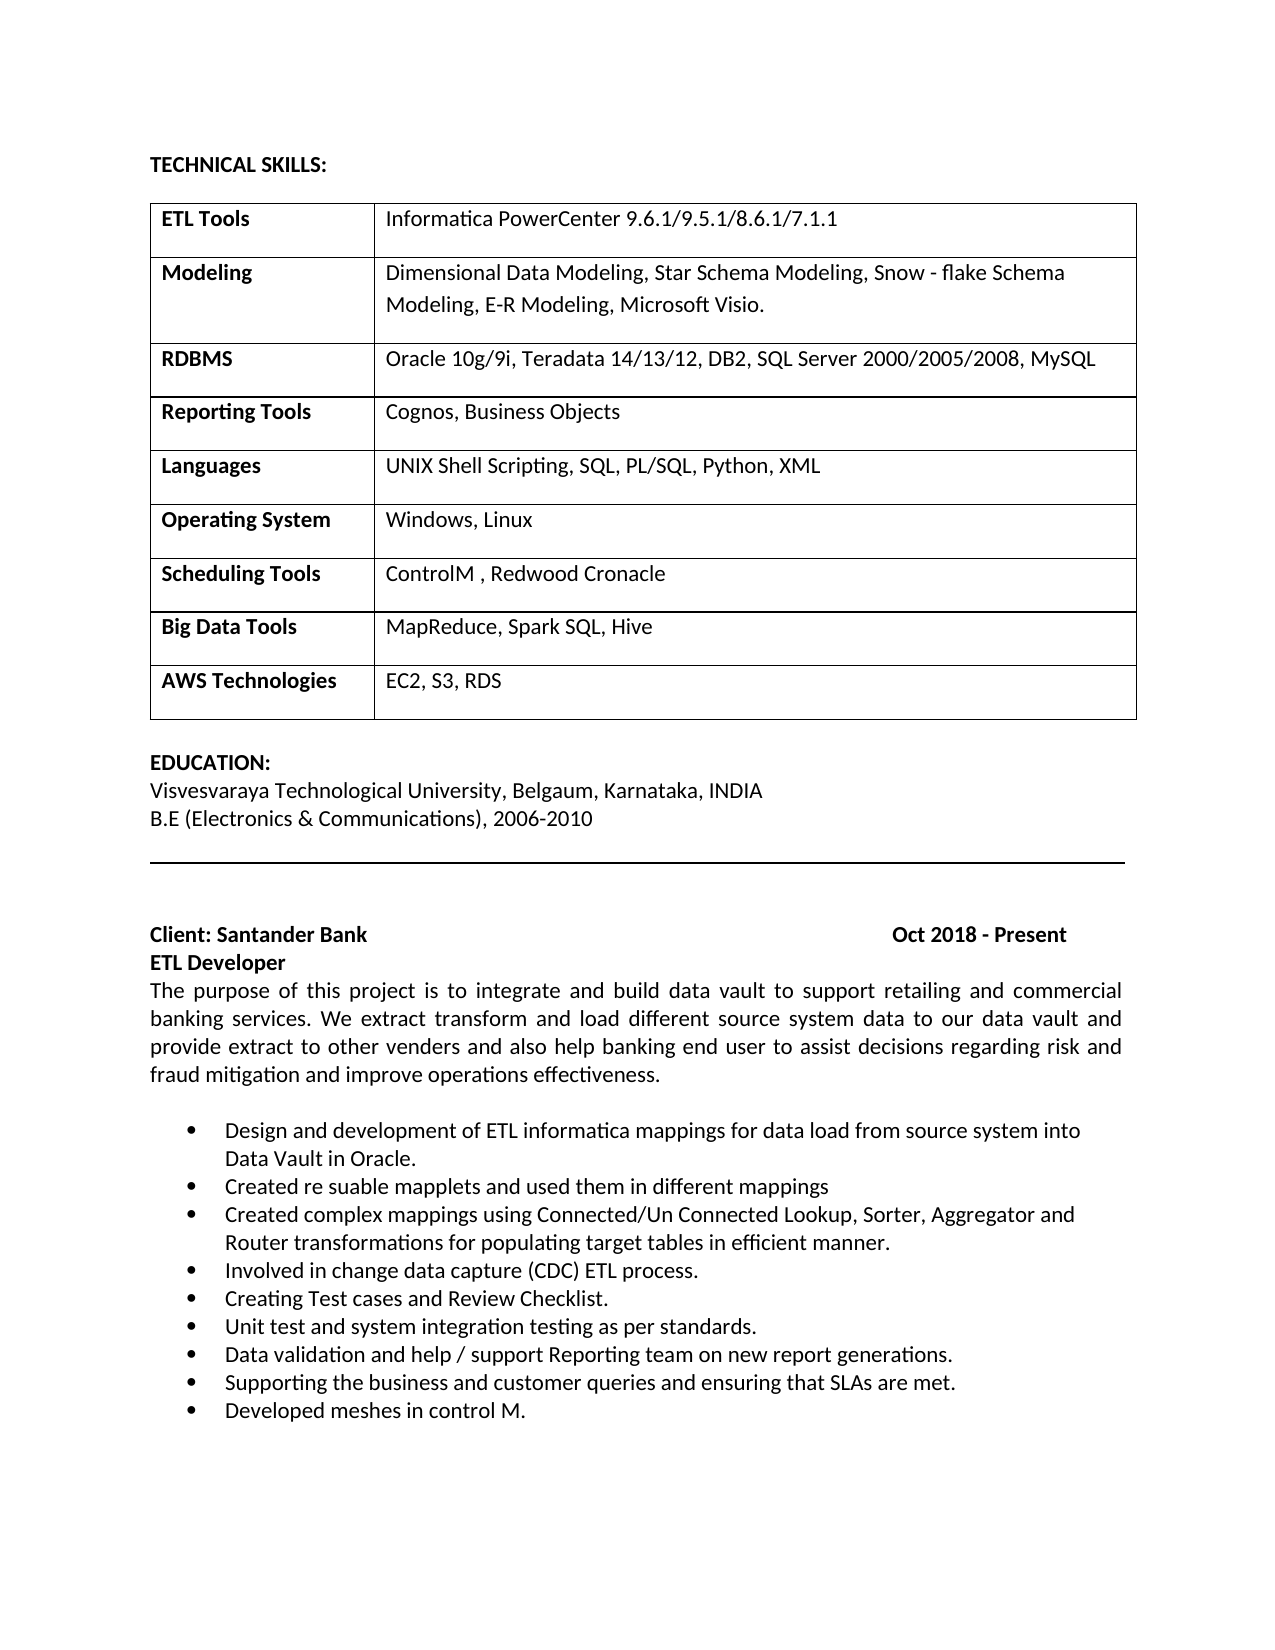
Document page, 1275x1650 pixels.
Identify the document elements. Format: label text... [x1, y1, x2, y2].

list Design and development of ETL informatica mappings for data load from source system into Data Vault in Oracle. [187, 1116, 1125, 1172]
list Involved in change data capture (CDC) ETL process. [187, 1256, 1125, 1284]
text TECHNICAL SKILLS: [150, 150, 1125, 178]
table_cell Dimensional Data Modeling, Star Schema Modeling, Snow - flake Schema Modeling, E-R Modeling, Microsoft Visio. [375, 258, 1136, 343]
text The purpose of this project is to integrate and build data vault to support retailing and commercial banking services. We extract transform and load different source system data to our data vault and provide extract to other venders and also help banking end user to assist decisions regarding risk and fraud mitigation and improve operations effectiveness. [150, 976, 1125, 1088]
table_cell Scheduling Tools [151, 559, 374, 611]
table_header Informatica PowerCenter 9.6.1/9.5.1/8.6.1/7.1.1 [375, 204, 1136, 257]
table_cell Languages [151, 451, 374, 504]
table_cell AWS Technologies [151, 666, 374, 719]
table_cell RDBMS [151, 344, 374, 396]
table_cell Modeling [151, 258, 374, 343]
table_cell Operating System [151, 505, 374, 558]
list Created complex mappings using Connected/Un Connected Lookup, Sorter, Aggregator and Router transformations for populating target tables in efficient manner. [187, 1200, 1125, 1256]
table_cell EC2, S3, RDS [375, 666, 1136, 719]
text Visvesvaraya Technological University, Belgaum, Karnataka, INDIA [150, 776, 1125, 804]
table_cell Reporting Tools [151, 398, 374, 450]
table_cell ControlM , Redwood Cronacle [375, 559, 1136, 611]
table_cell MapReduce, Spark SQL, Hive [375, 613, 1136, 665]
table_cell Cognos, Business Objects [375, 398, 1136, 450]
list Developed meshes in control M. [187, 1396, 1125, 1424]
table_header ETL Tools [151, 204, 374, 257]
text B.E (Electronics & Communications), 2006-2010 [150, 804, 1125, 832]
list Unit test and system integration testing as per standards. [187, 1312, 1125, 1340]
table_cell UNIX Shell Scripting, SQL, PL/SQL, Python, XML [375, 451, 1136, 504]
list Created re suable mapplets and used them in different mappings [187, 1172, 1125, 1200]
table_cell Big Data Tools [151, 613, 374, 665]
text ETL Developer [150, 948, 1125, 976]
text EDUCATION: [150, 748, 1125, 776]
text Client: Santander Bank Oct 2018 - Present [150, 920, 1125, 948]
table_cell Windows, Linux [375, 505, 1136, 558]
list Supporting the business and customer queries and ensuring that SLAs are met. [187, 1368, 1125, 1396]
list Data validation and help / support Reporting team on new report generations. [187, 1340, 1125, 1368]
list Creating Test cases and Review Checklist. [187, 1284, 1125, 1312]
table_cell Oracle 10g/9i, Teradata 14/13/12, DB2, SQL Server 2000/2005/2008, MySQL [375, 344, 1136, 396]
